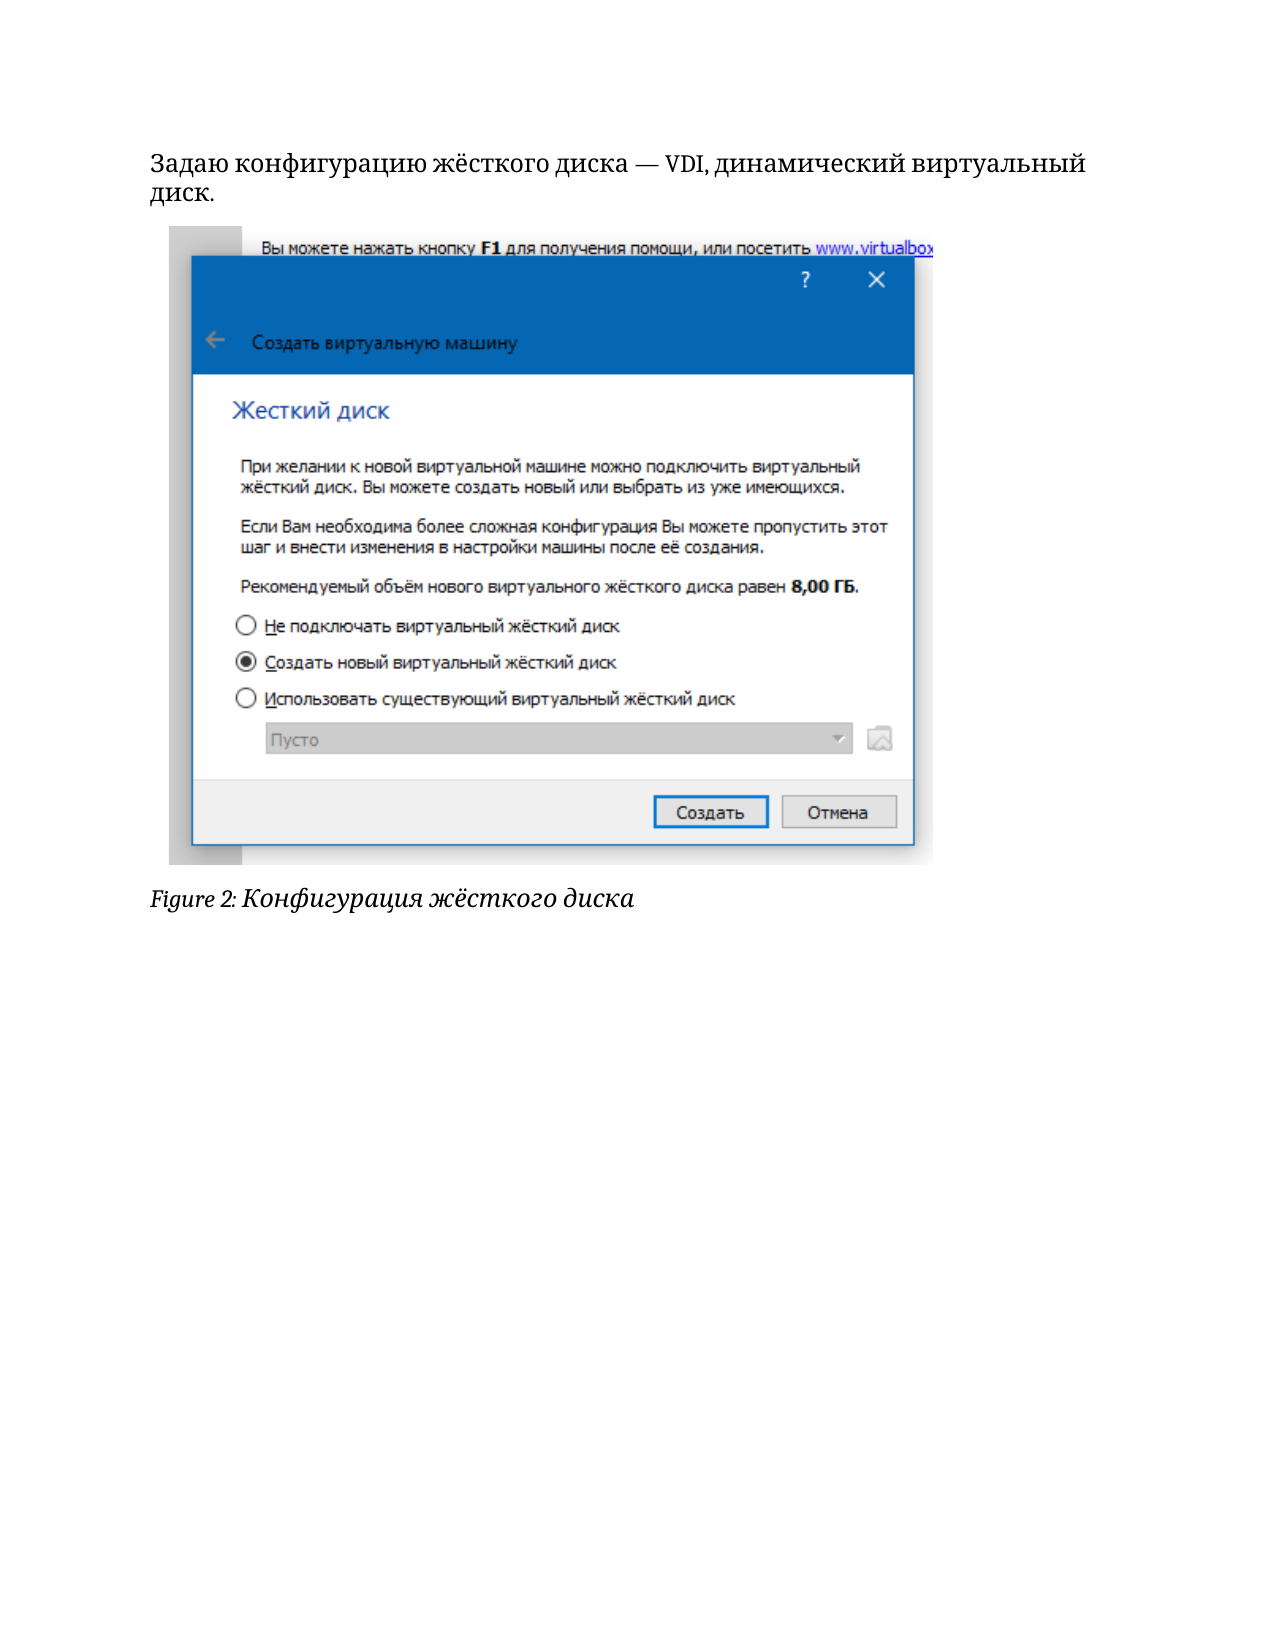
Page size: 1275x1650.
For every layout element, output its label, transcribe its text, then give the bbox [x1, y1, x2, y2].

text Figure 2: Конфигурация жёсткого диска [150, 885, 1125, 914]
text Задаю конфигурацию жёсткого диска — VDI, динамический виртуальный диск. [150, 150, 1125, 207]
picture [168, 226, 934, 865]
